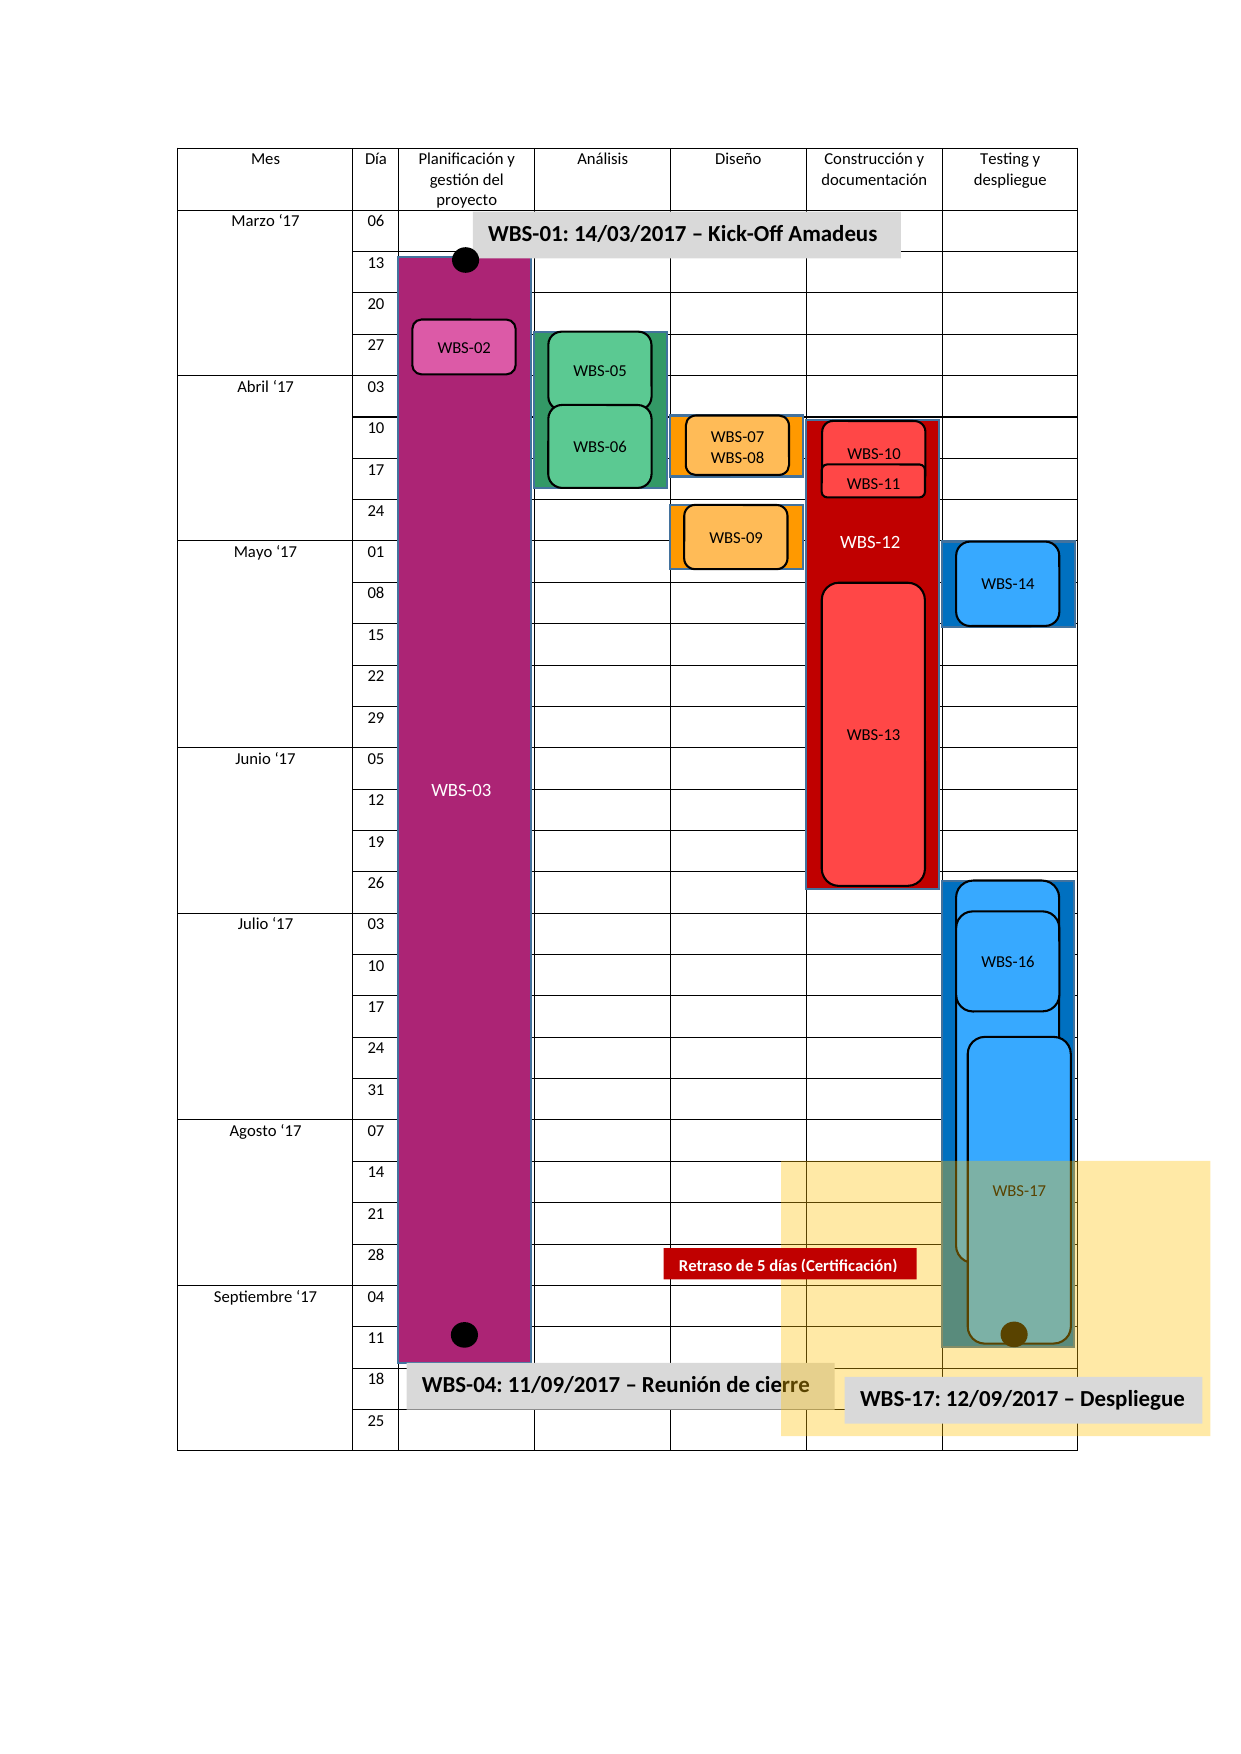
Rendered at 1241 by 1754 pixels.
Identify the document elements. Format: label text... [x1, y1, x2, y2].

table_cell [671, 459, 805, 499]
table_cell Mayo ‘17 [178, 541, 352, 747]
table_cell [399, 252, 454, 256]
table_cell [943, 624, 1077, 664]
table_cell [943, 1437, 1077, 1450]
table_cell [807, 252, 942, 292]
table_header Planificación y gestión del proyecto [399, 149, 534, 209]
table_cell 08 [353, 583, 397, 623]
table_header Análisis [535, 149, 670, 209]
table_cell [671, 831, 805, 871]
table_cell 18 [353, 1369, 398, 1409]
table_cell [671, 259, 806, 292]
table_cell [671, 1280, 781, 1285]
table_cell [535, 666, 670, 706]
table_cell [671, 1079, 806, 1119]
table_cell 19 [353, 831, 397, 871]
table_cell 05 [353, 748, 397, 788]
table_cell [535, 872, 670, 913]
table_cell [671, 1286, 781, 1326]
table_cell [671, 996, 806, 1037]
table_cell [807, 914, 941, 954]
table_cell [399, 1410, 534, 1450]
table_cell 24 [353, 1038, 397, 1078]
table_cell [807, 872, 942, 913]
table_cell [535, 459, 670, 499]
table_cell [535, 541, 670, 582]
table_cell [807, 996, 941, 1037]
table_cell [943, 252, 1077, 292]
table_cell [671, 955, 806, 995]
table_cell [535, 1162, 670, 1202]
table_cell [901, 211, 942, 251]
table_cell [807, 1120, 941, 1160]
table_cell 07 [353, 1120, 397, 1161]
table_cell 11 [353, 1327, 398, 1367]
table_cell [535, 500, 670, 540]
table_cell [807, 955, 941, 995]
table_cell [807, 376, 942, 416]
table_cell [535, 1120, 670, 1161]
table_cell Julio ‘17 [178, 914, 352, 1119]
table_cell [807, 293, 942, 334]
table_cell [535, 293, 670, 334]
table_cell [535, 1327, 670, 1362]
table_cell [943, 790, 1077, 830]
table_cell [671, 293, 806, 334]
table_cell 01 [353, 541, 397, 582]
table_cell [671, 914, 806, 954]
table_cell [807, 1038, 941, 1078]
table_header Día [353, 149, 398, 209]
table_cell [835, 1369, 942, 1409]
table_cell [535, 1286, 670, 1326]
table_cell [671, 1410, 806, 1450]
table_cell 22 [353, 666, 397, 706]
table_cell 21 [353, 1203, 397, 1243]
table_cell [399, 211, 472, 251]
table_cell [535, 790, 670, 830]
table_cell [943, 500, 1077, 540]
table_cell [671, 1203, 781, 1243]
table_cell [535, 624, 670, 664]
table_cell [671, 872, 806, 913]
table_cell [943, 666, 1077, 706]
table_cell 10 [353, 955, 397, 995]
table_cell 06 [353, 211, 398, 251]
table_cell 27 [353, 335, 397, 375]
table_cell 29 [353, 707, 397, 747]
table_cell [943, 293, 1077, 334]
table_cell [535, 1038, 670, 1078]
table_cell [671, 1038, 806, 1078]
table_cell 17 [353, 459, 397, 499]
table_cell [943, 872, 1077, 913]
table_cell [535, 1203, 670, 1243]
table_cell [671, 624, 805, 664]
table_cell [535, 955, 670, 995]
table_cell 12 [353, 790, 397, 830]
table_cell [671, 1162, 781, 1202]
table_cell [671, 335, 806, 375]
table_cell 24 [353, 500, 397, 540]
table_header Construcción y documentación [807, 149, 942, 209]
table_cell [671, 376, 806, 416]
table_cell [781, 1327, 806, 1362]
table_cell [807, 1286, 941, 1326]
table_cell [535, 914, 670, 954]
table_cell [535, 748, 670, 788]
table_cell 20 [353, 293, 397, 334]
table_cell 03 [353, 914, 397, 954]
table_cell 04 [353, 1286, 397, 1326]
table_cell 08 [807, 1327, 942, 1367]
table_cell [535, 831, 670, 871]
table_cell [943, 748, 1077, 788]
table_cell 25 [353, 1410, 398, 1450]
table_cell Agosto ‘17 [178, 1120, 352, 1285]
table_cell [807, 335, 942, 375]
table_cell [535, 583, 670, 623]
table_cell [535, 259, 670, 292]
table_cell [943, 211, 1077, 251]
table_cell 28 [353, 1245, 397, 1285]
table_cell [399, 1369, 406, 1409]
table_cell 13 [353, 252, 398, 292]
table_cell [671, 1120, 806, 1161]
table_header Mes [178, 149, 352, 209]
table_cell Abril ‘17 [178, 376, 352, 540]
table_cell [943, 418, 1077, 458]
table_cell [535, 1410, 670, 1450]
table_cell [671, 583, 805, 623]
table_cell [943, 335, 1077, 375]
table_cell Junio ‘17 [178, 748, 352, 913]
table_cell [671, 707, 805, 747]
table_cell [943, 459, 1077, 499]
table_cell [671, 1327, 781, 1362]
table_cell [671, 541, 805, 582]
table_cell 03 [353, 376, 397, 416]
table_cell [807, 1437, 942, 1450]
table_cell 08 [943, 1327, 1077, 1367]
table_cell 31 [353, 1079, 397, 1119]
table_cell 26 [353, 872, 397, 913]
table_cell [535, 996, 670, 1037]
table_cell [807, 1079, 941, 1119]
table_cell Septiembre ‘17 [178, 1286, 352, 1450]
table_cell [943, 376, 1077, 416]
table_cell [671, 666, 805, 706]
table_cell [671, 748, 805, 788]
table_cell [671, 790, 805, 830]
table_cell [535, 707, 670, 747]
table_cell [943, 831, 1077, 871]
table_cell 10 [353, 418, 397, 458]
table_cell [535, 1245, 670, 1285]
table_cell 15 [353, 624, 397, 664]
table_header Testing y despliegue [943, 149, 1077, 209]
table_cell 14 [353, 1162, 397, 1202]
table_cell 17 [353, 996, 397, 1037]
table_cell [671, 500, 805, 540]
table_cell [535, 1079, 670, 1119]
table_cell [943, 707, 1077, 747]
table_header Diseño [671, 149, 806, 209]
table_cell Marzo ‘17 [178, 211, 352, 375]
